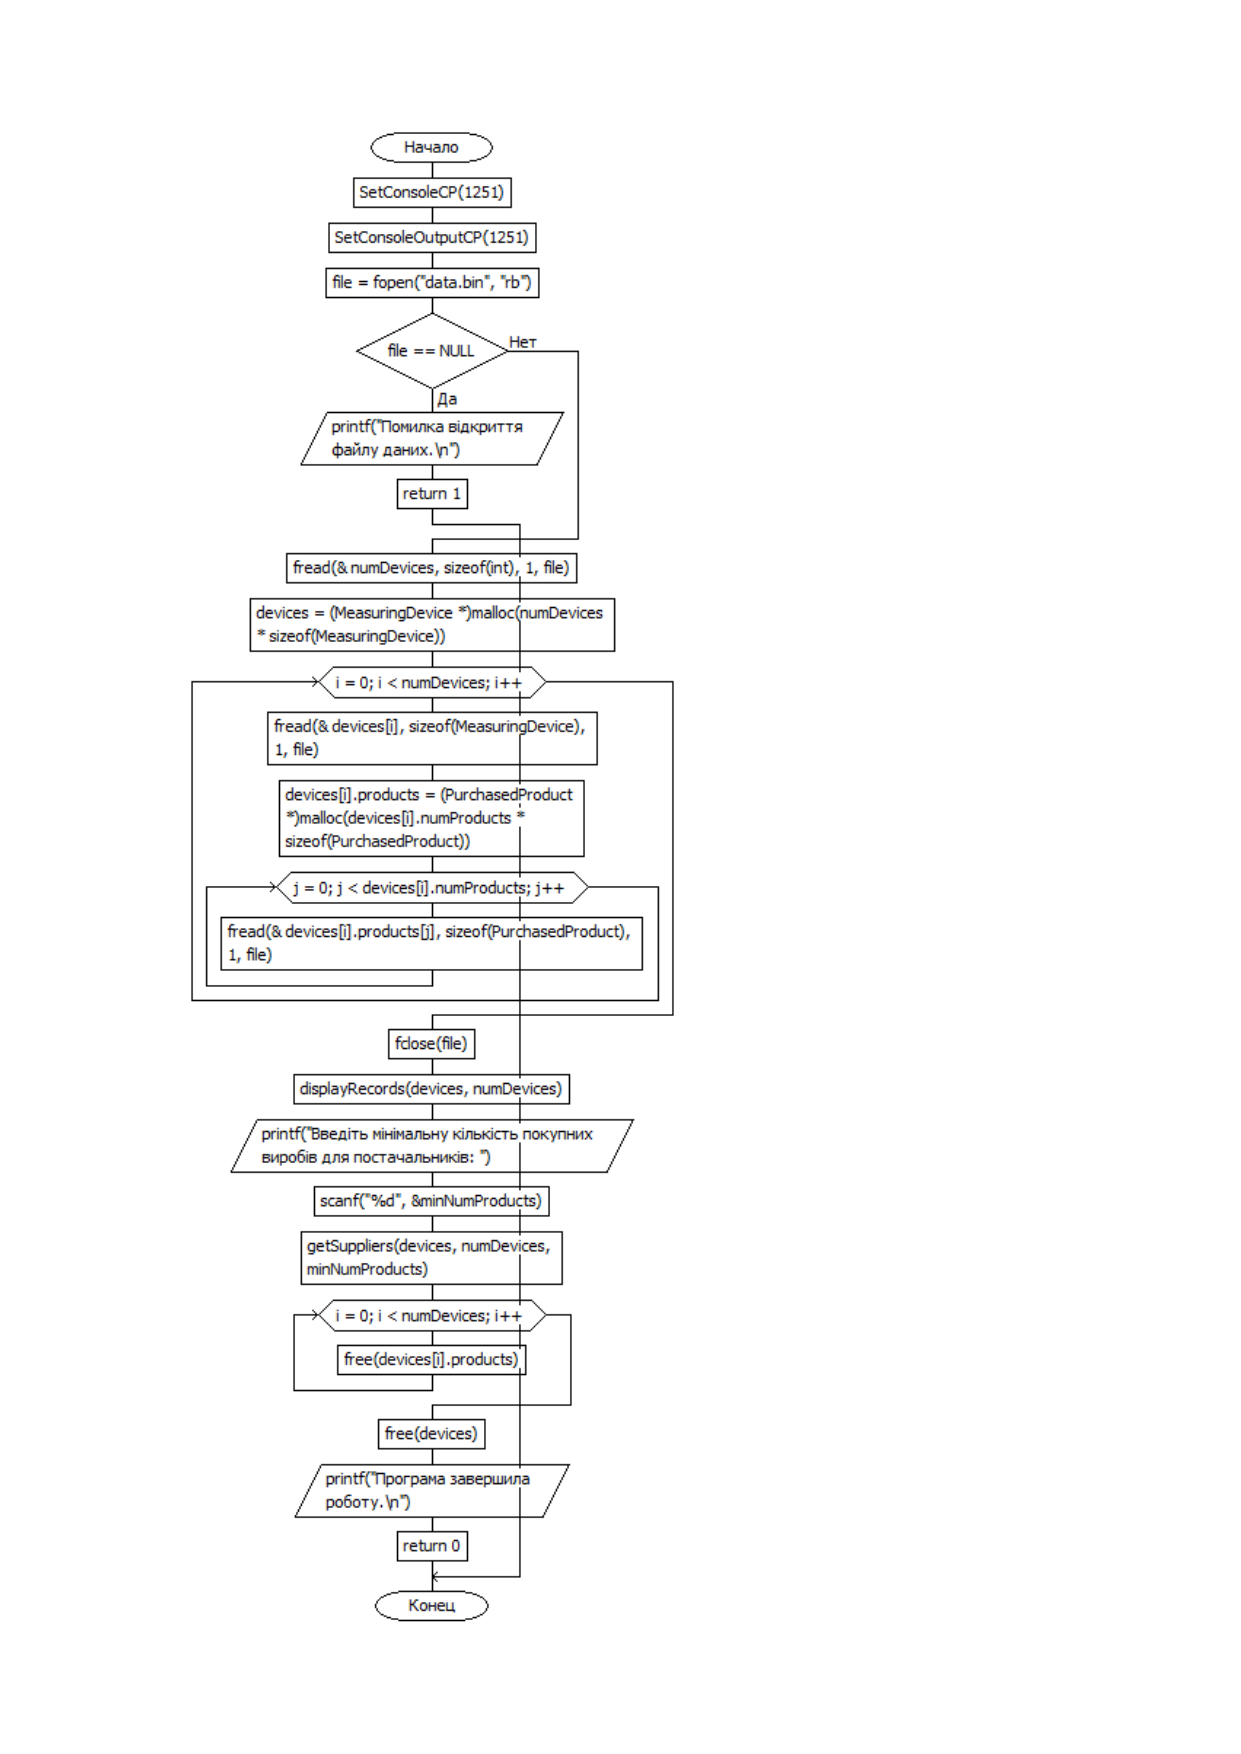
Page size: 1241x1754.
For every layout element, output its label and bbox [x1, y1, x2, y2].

picture [177, 118, 687, 1636]
